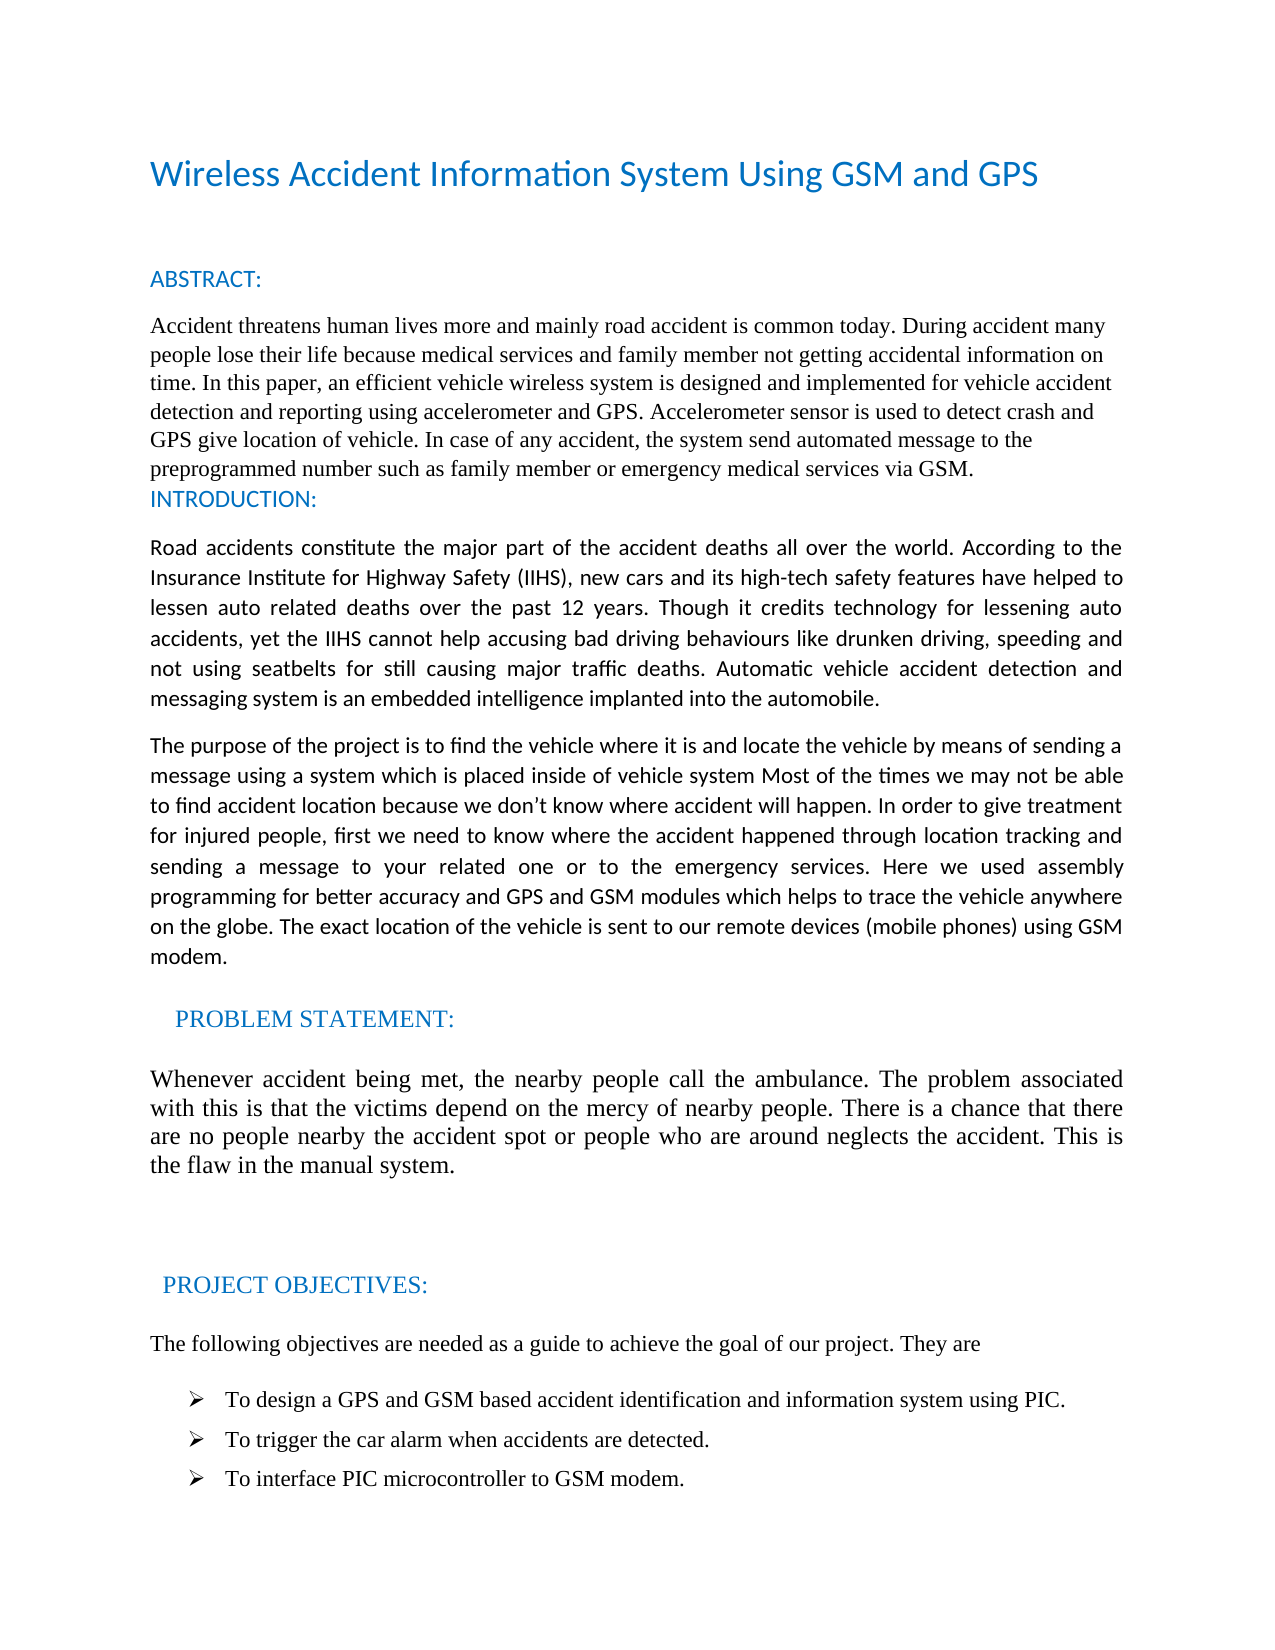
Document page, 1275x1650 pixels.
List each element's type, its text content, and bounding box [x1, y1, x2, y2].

text Road accidents constitute the major part of the accident deaths all over the world. According to the Insurance Institute for Highway Safety (IIHS), new cars and its high-tech safety features have helped to lessen auto related deaths over the past 12 years. Though it credits technology for lessening auto accidents, yet the IIHS cannot help accusing bad driving behaviours like drunken driving, speeding and not using seatbelts for still causing major traffic deaths. Automatic vehicle accident detection and messaging system is an embedded intelligence implanted into the automobile. [150, 533, 1125, 712]
list To design a GPS and GSM based accident identification and information system using PIC. [187, 1386, 1125, 1413]
text PROBLEM STATEMENT: [150, 1004, 1125, 1033]
list To interface PIC microcontroller to GSM modem. [187, 1465, 1125, 1492]
text PROJECT OBJECTIVES: [150, 1270, 1125, 1299]
text Accident threatens human lives more and mainly road accident is common today. During accident many people lose their life because medical services and family member not getting accidental information on time. In this paper, an efficient vehicle wireless system is designed and implemented for vehicle accident detection and reporting using accelerometer and GPS. Accelerometer sensor is used to detect crash and GPS give location of vehicle. In case of any accident, the system send automated message to the preprogrammed number such as family member or emergency medical services via GSM. INTRODUCTION: [150, 313, 1125, 514]
list To trigger the car alarm when accidents are detected. [187, 1426, 1125, 1452]
text Whenever accident being met, the nearby people call the ambulance. The problem associated with this is that the victims depend on the mercy of nearby people. There is a chance that there are no people nearby the accident spot or people who are around neglects the accident. This is the flaw in the manual system. [150, 1064, 1125, 1179]
text The purpose of the project is to find the vehicle where it is and locate the vehicle by means of sending a message using a system which is placed inside of vehicle system Most of the times we may not be able to find accident location because we don’t know where accident will happen. In order to give treatment for injured people, first we need to know where the accident happened through location tracking and sending a message to your related one or to the emergency services. Here we used assembly programming for better accuracy and GPS and GSM modules which helps to trace the vehicle anywhere on the globe. The exact location of the vehicle is sent to our remote devices (mobile phones) using GSM modem. [150, 731, 1125, 971]
text The following objectives are needed as a guide to achieve the goal of our project. They are [150, 1330, 1125, 1357]
text Wireless Accident Information System Using GSM and GPS [150, 150, 1125, 196]
text ABSTRACT: [150, 263, 1125, 293]
